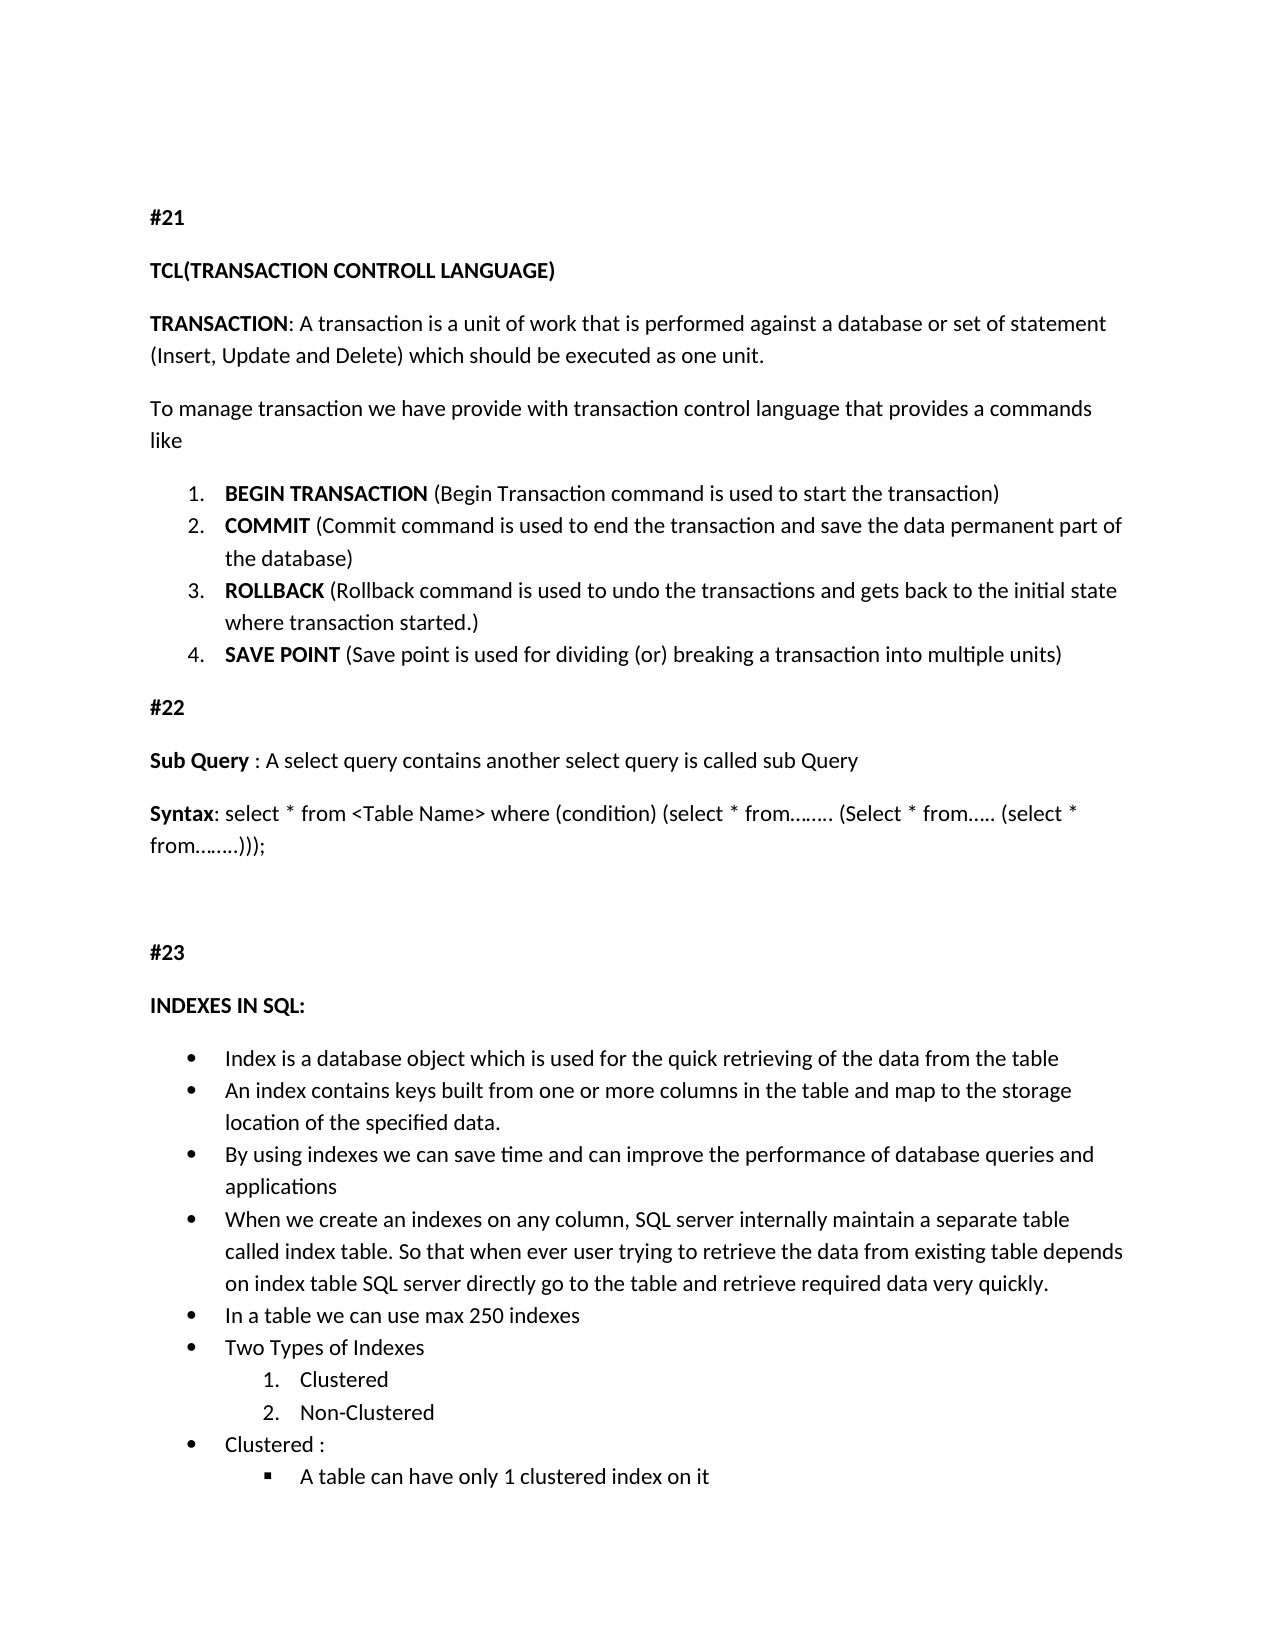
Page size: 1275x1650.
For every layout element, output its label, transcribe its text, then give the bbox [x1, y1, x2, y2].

list Non-Clustered [262, 1398, 1125, 1426]
list COMMIT (Commit command is used to end the transaction and save the data permanent part of the database) [187, 512, 1125, 572]
list ROLLBACK (Rollback command is used to undo the transactions and gets back to the initial state where transaction started.) [187, 576, 1125, 636]
list SAVE POINT (Save point is used for dividing (or) breaking a transaction into multiple units) [187, 640, 1125, 668]
list BEGIN TRANSACTION (Begin Transaction command is used to start the transaction) [187, 479, 1125, 507]
text TCL(TRANSACTION CONTROLL LANGUAGE) [150, 256, 1125, 284]
list A table can have only 1 clustered index on it [262, 1462, 1125, 1490]
list An index contains keys built from one or more columns in the table and map to the storage location of the specified data. [187, 1076, 1125, 1136]
list Two Types of Indexes [187, 1333, 1125, 1361]
text #23 [150, 938, 1125, 966]
text Sub Query : A select query contains another select query is called sub Query [150, 746, 1125, 774]
text INDEXES IN SQL: [150, 991, 1125, 1019]
text #22 [150, 693, 1125, 721]
text Syntax: select * from <Table Name> where (condition) (select * from…….. (Select * from….. (select * from……..))); [150, 799, 1125, 860]
list Clustered : [187, 1430, 1125, 1458]
text To manage transaction we have provide with transaction control language that provides a commands like [150, 394, 1125, 454]
list In a table we can use max 250 indexes [187, 1301, 1125, 1329]
list Index is a database object which is used for the quick retrieving of the data from the table [187, 1044, 1125, 1072]
list Clustered [262, 1366, 1125, 1394]
list By using indexes we can save time and can improve the performance of database queries and applications [187, 1140, 1125, 1201]
text TRANSACTION: A transaction is a unit of work that is performed against a database or set of statement (Insert, Update and Delete) which should be executed as one unit. [150, 309, 1125, 369]
text #21 [150, 203, 1125, 231]
